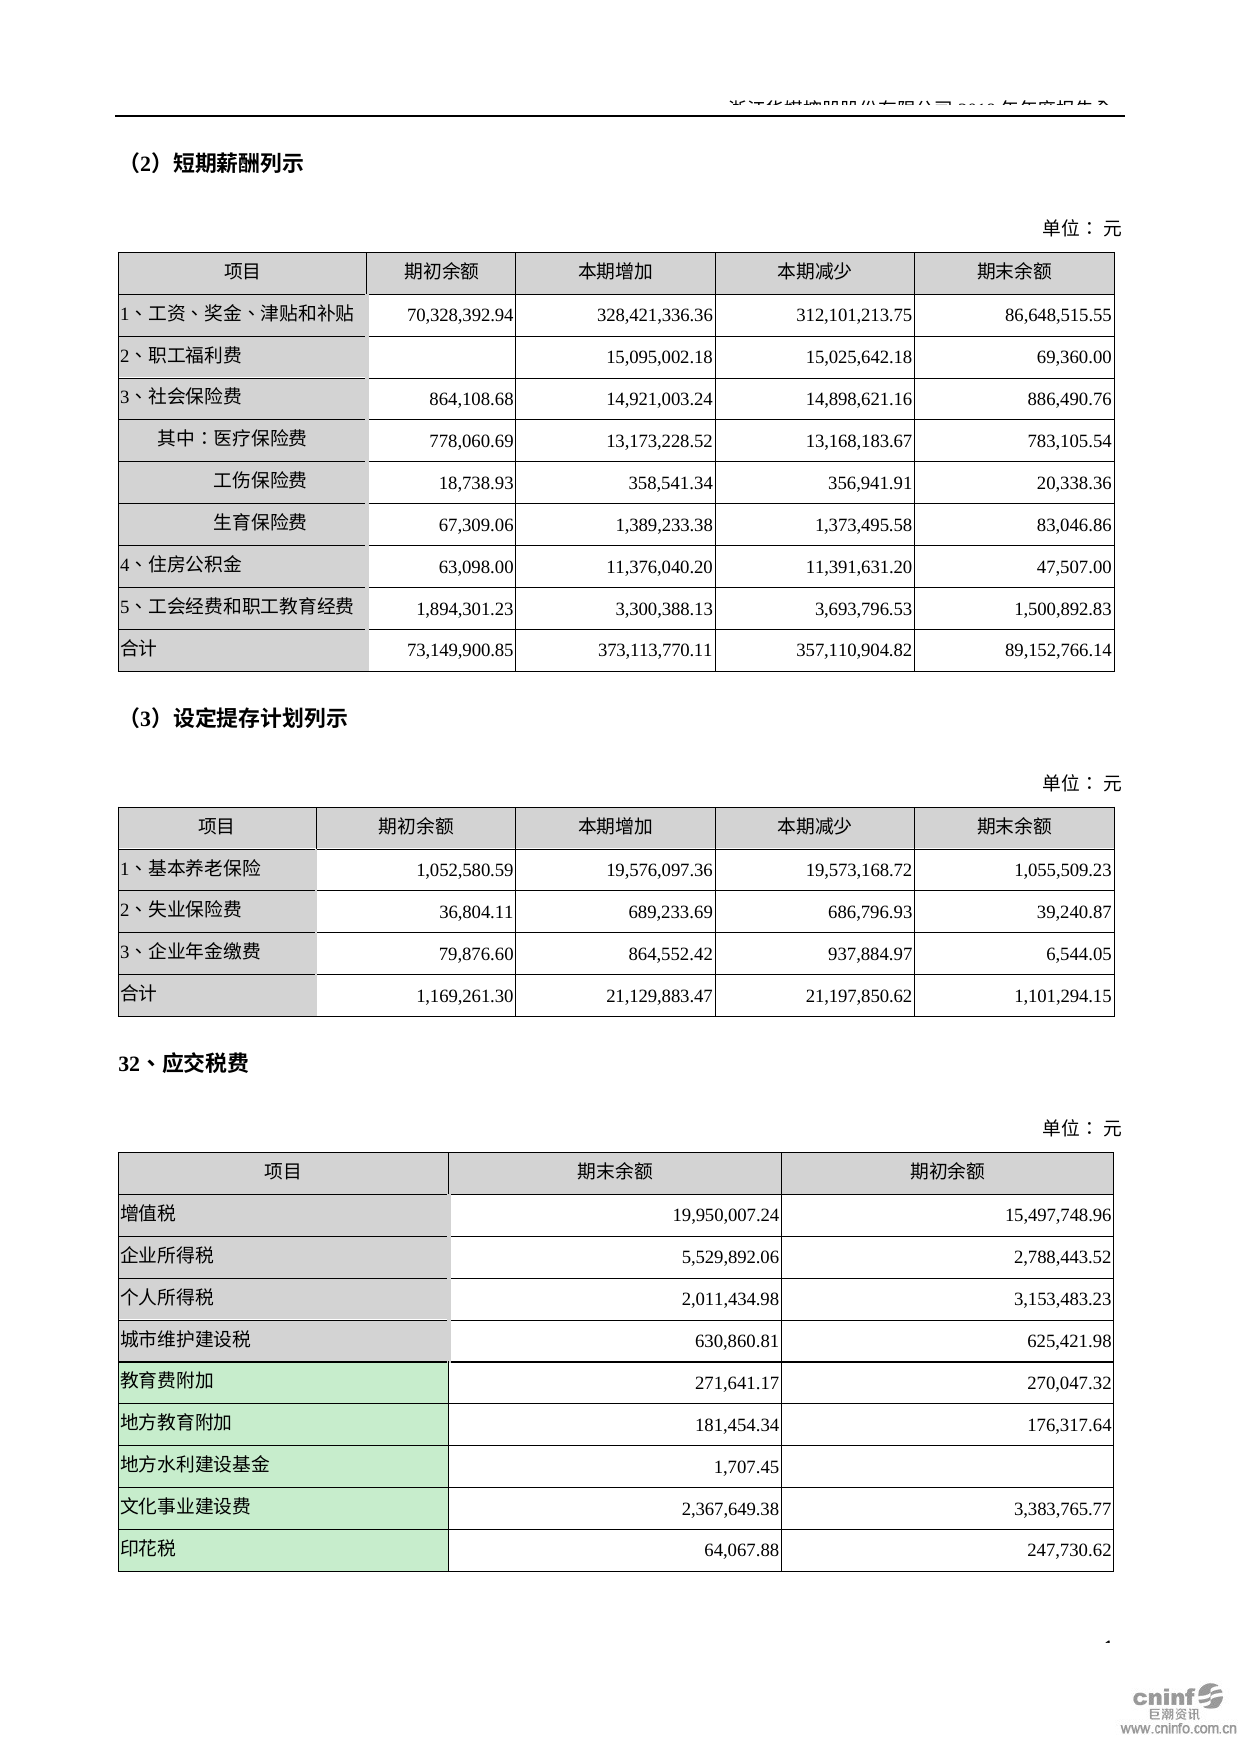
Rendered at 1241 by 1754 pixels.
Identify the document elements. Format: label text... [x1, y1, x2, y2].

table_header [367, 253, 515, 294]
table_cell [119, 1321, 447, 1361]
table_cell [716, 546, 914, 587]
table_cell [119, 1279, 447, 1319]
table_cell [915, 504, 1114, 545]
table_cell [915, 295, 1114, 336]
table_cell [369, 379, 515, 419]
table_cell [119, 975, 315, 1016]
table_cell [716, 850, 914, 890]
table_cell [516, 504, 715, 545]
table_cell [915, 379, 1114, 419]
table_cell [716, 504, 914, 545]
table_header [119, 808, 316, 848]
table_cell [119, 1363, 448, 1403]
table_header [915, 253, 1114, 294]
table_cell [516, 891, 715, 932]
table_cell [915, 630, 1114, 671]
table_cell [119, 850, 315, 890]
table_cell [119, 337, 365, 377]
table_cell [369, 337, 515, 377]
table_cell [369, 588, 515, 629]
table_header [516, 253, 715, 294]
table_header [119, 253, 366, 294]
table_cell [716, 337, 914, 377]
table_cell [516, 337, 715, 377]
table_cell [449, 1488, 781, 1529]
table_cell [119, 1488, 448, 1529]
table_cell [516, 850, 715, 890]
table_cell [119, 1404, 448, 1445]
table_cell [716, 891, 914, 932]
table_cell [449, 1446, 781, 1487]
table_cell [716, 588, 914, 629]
subtitle （2）短期薪酬列示 [118, 148, 1240, 177]
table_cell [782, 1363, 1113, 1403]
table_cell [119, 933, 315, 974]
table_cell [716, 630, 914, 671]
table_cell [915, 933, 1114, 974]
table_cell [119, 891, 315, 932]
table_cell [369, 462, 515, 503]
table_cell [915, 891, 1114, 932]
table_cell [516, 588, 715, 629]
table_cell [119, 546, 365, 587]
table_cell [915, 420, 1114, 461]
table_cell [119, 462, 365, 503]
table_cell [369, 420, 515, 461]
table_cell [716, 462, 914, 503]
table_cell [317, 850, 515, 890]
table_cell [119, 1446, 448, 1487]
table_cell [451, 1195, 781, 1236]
text 单位： 元 [102, 770, 1122, 795]
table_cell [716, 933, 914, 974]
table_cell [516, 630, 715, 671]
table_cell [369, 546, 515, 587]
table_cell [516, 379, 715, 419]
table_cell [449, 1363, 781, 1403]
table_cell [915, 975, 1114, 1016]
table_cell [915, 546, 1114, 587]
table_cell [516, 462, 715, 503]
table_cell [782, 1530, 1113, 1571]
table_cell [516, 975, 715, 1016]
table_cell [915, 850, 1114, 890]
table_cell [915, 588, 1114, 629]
picture [1115, 1680, 1240, 1737]
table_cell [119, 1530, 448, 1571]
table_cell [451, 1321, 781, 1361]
text 单位： 元 [102, 215, 1122, 241]
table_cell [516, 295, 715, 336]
text 单位： 元 [102, 1115, 1122, 1141]
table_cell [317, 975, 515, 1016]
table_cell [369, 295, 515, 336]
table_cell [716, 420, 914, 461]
subtitle （3）设定提存计划列示 [118, 702, 1240, 732]
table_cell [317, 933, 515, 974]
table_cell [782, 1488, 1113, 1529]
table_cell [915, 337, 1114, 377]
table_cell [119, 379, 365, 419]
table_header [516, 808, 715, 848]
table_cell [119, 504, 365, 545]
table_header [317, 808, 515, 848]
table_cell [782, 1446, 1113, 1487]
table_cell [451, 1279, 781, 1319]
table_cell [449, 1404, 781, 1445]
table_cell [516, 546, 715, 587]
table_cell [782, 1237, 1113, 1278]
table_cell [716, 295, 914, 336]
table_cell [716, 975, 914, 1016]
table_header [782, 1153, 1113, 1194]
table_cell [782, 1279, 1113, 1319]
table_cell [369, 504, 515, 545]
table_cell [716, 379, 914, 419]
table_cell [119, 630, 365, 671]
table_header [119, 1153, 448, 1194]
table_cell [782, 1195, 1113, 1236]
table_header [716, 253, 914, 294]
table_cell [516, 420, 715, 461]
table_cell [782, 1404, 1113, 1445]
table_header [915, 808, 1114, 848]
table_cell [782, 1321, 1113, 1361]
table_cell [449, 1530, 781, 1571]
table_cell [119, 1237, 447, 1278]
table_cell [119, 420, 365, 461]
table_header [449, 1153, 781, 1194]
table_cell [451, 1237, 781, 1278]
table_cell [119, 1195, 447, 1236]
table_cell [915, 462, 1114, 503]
subtitle 32、应交税费 [118, 1048, 1240, 1078]
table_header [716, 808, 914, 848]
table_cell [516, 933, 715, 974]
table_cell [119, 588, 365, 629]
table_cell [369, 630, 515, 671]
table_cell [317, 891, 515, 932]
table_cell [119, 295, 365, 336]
